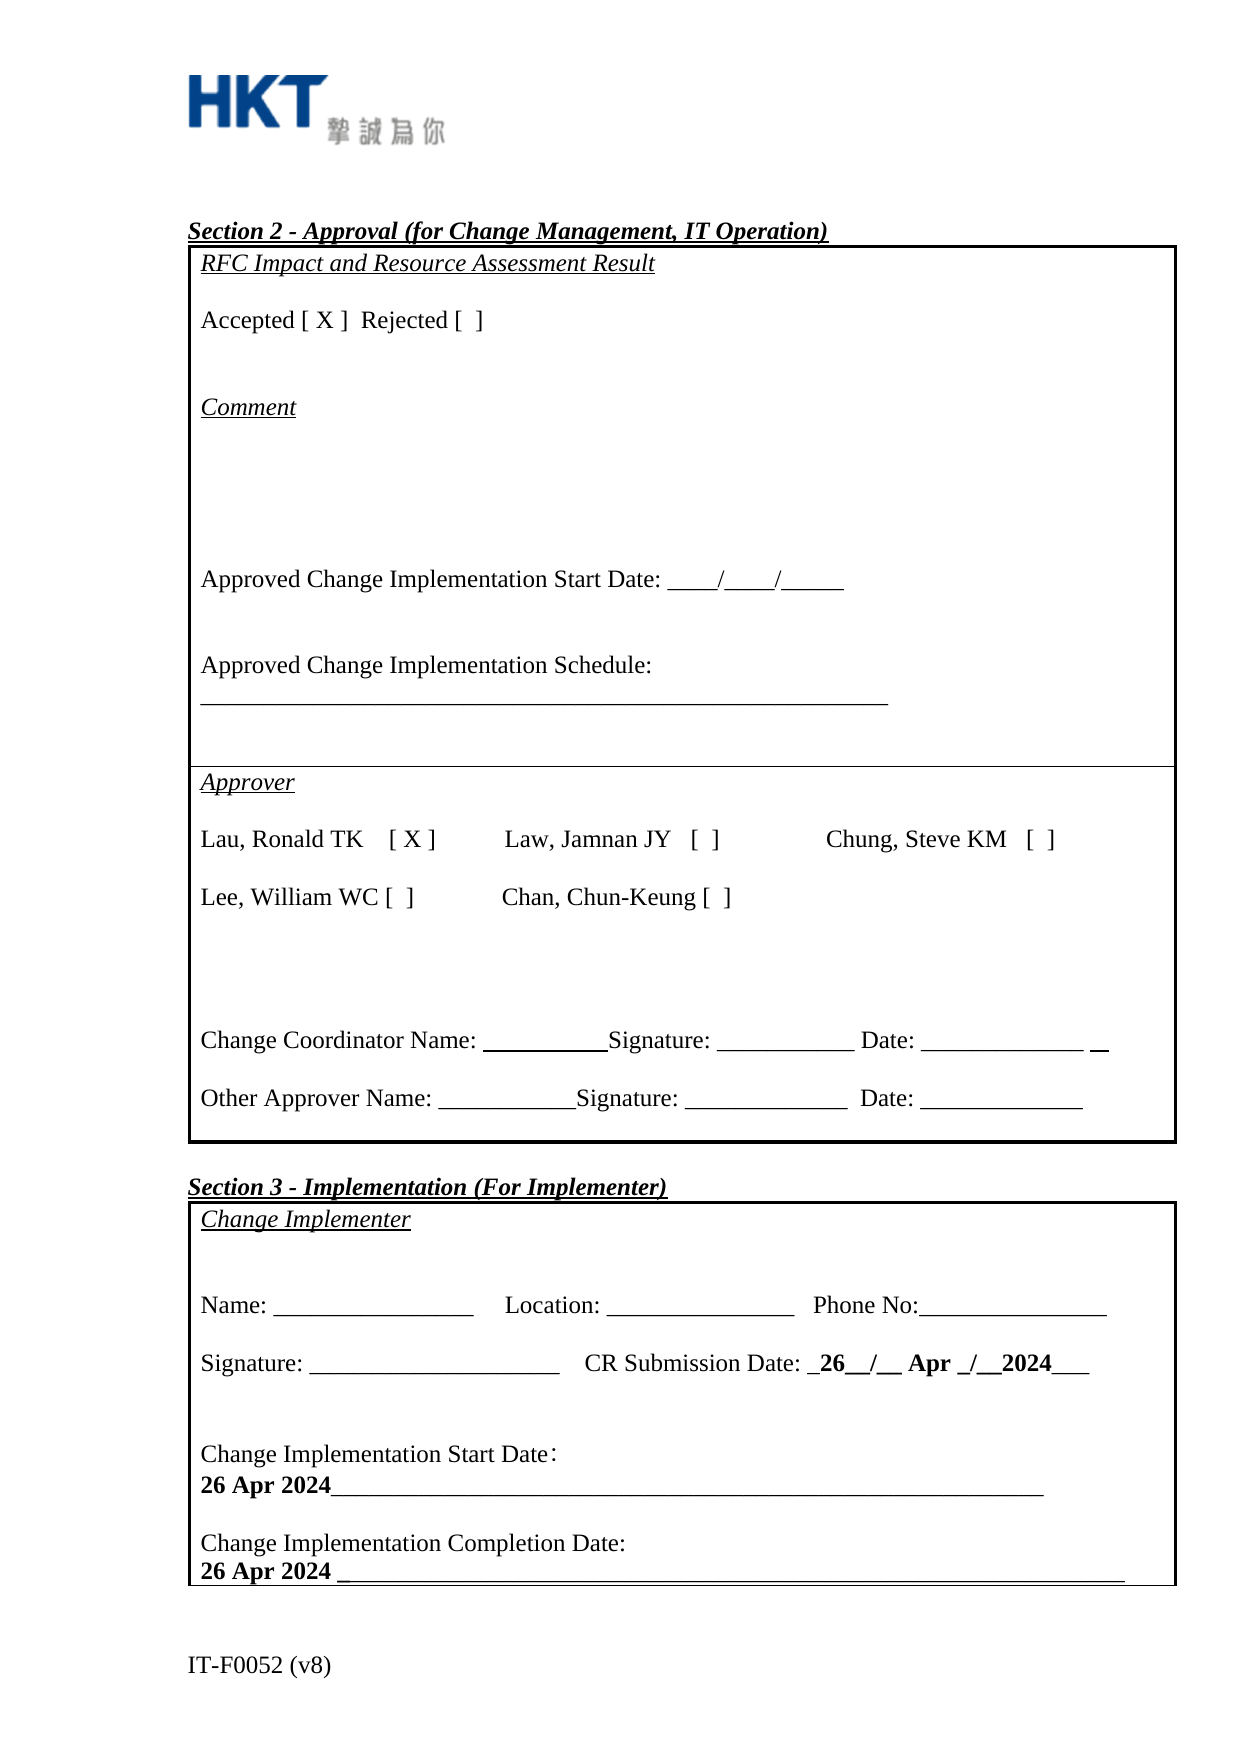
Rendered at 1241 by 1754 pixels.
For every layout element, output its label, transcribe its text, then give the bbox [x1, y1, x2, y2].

picture [187, 75, 446, 146]
table_header RFC Impact and Resource Assessment Result Accepted [ X ] Rejected [ ] Comment Approved Change Implementation Start Date: ____/____/_____ Approved Change Implementation Schedule: _______________________________________________________ [191, 248, 1174, 766]
table_cell Approver Lau, Ronald TK [ X ] Law, Jamnan JY [ ] Chung, Steve KM [ ] Lee, William WC [ ] Chan, Chun-Keung [ ] Change Coordinator Name: Signature: ___________ Date: _____________ Other Approver Name: ___________Signature: _____________ Date: _____________ [191, 767, 1174, 1140]
text Section 2 - Approval (for Change Management, IT Operation) [187, 216, 1053, 245]
text Section 3 - Implementation (For Implementer) [187, 1172, 1053, 1201]
